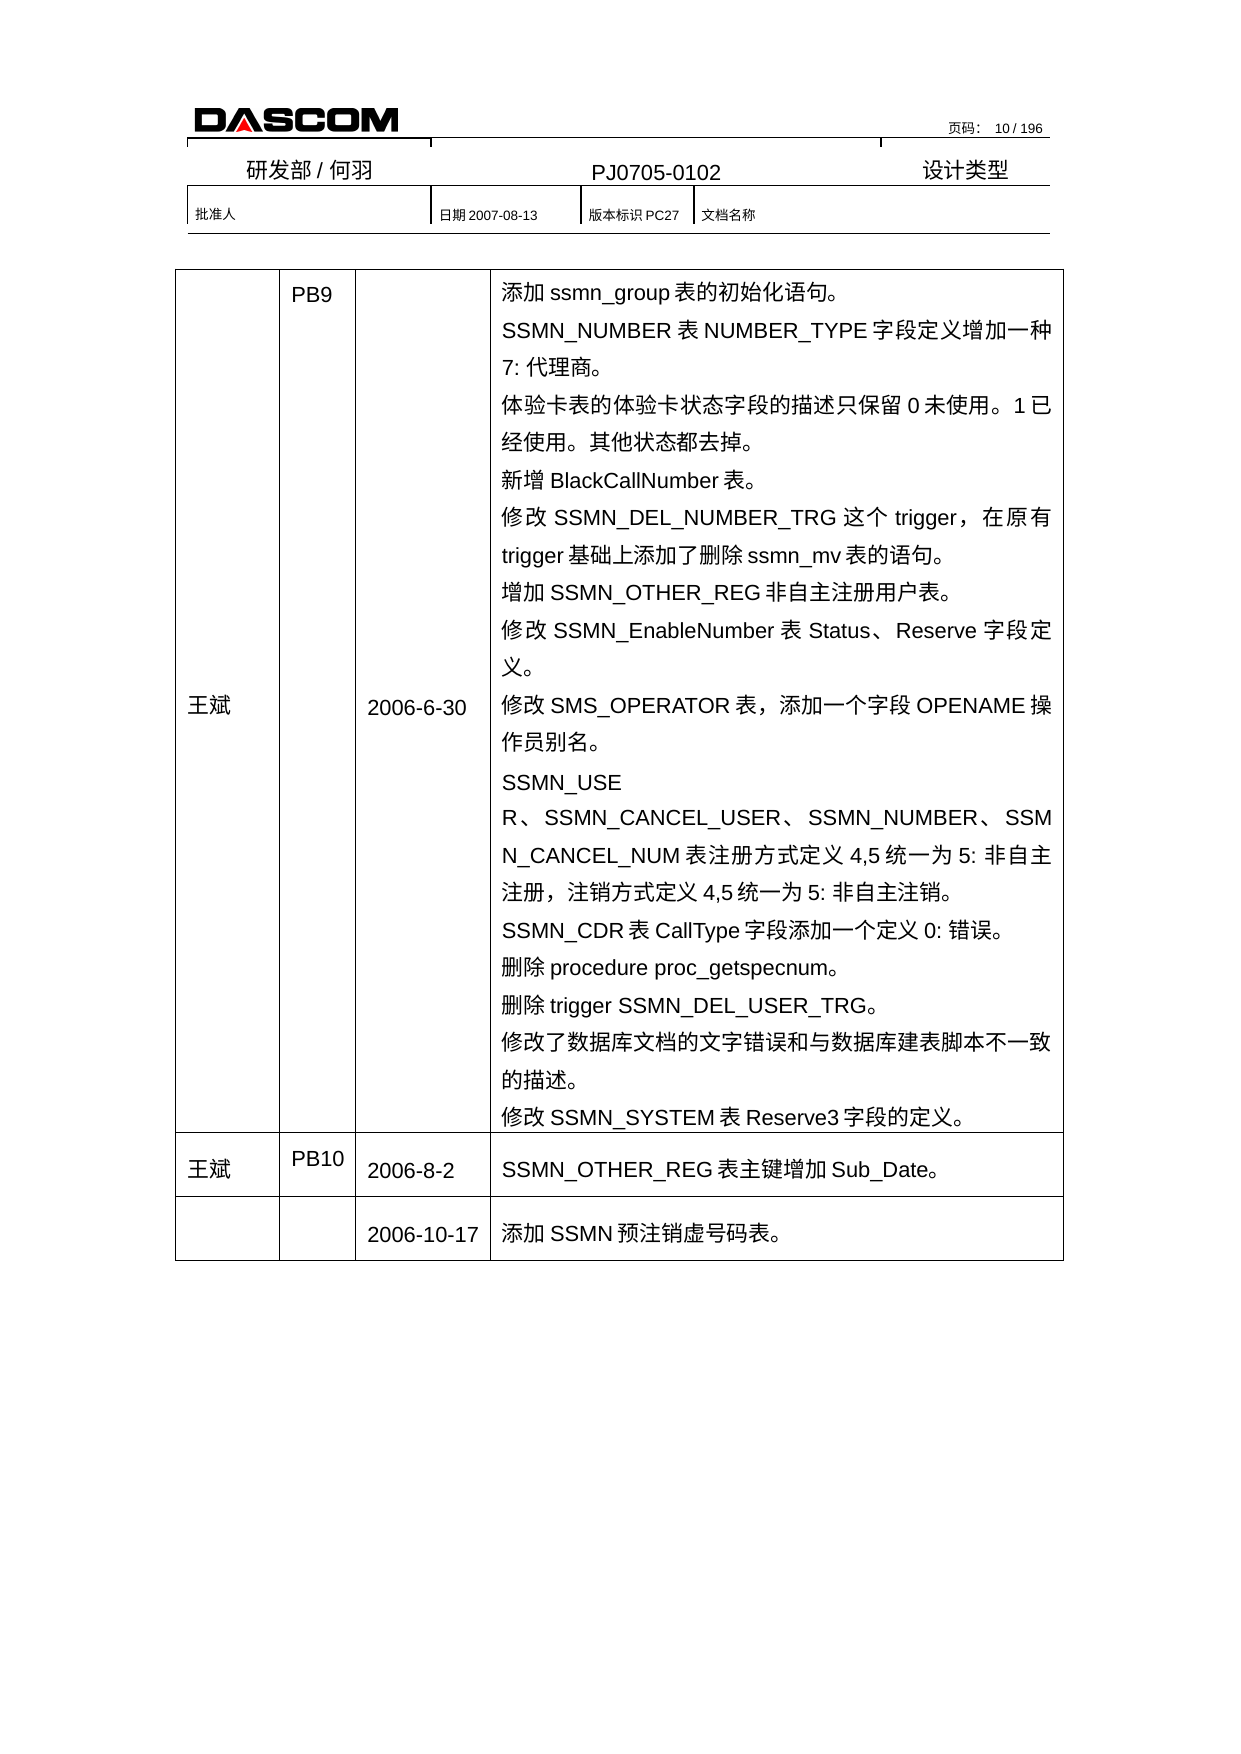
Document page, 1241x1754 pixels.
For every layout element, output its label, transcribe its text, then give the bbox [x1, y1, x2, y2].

table_header PB9 [280, 270, 355, 1132]
table_cell [280, 1197, 355, 1260]
table_cell SSMN_OTHER_REG表主键增加Sub_Date。 [491, 1133, 1063, 1196]
table_cell PB10 [280, 1133, 355, 1196]
table_cell 2006-8-2 [356, 1133, 490, 1196]
table_header 2006-6-30 [356, 270, 490, 1132]
table_cell 王斌 [176, 1133, 279, 1196]
table_cell [176, 1197, 279, 1260]
table_header 王斌 [176, 270, 279, 1132]
table_cell 添加SSMN预注销虚号码表。 [491, 1197, 1063, 1260]
table_header 添加ssmn_group表的初始化语句。 SSMN_NUMBER表NUMBER_TYPE字段定义增加一种7: 代理商。 体验卡表的体验卡状态字段的描述只保留0未使用。1已经使用。其他状态都去掉。 新增BlackCallNumber表。 修改SSMN_DEL_NUMBER_TRG这个trigger，在原有trigger基础上添加了删除ssmn_mv表的语句。 增加SSMN_OTHER_REG非自主注册用户表。 修改SSMN_EnableNumber表Status、Reserve字段定义。 修改SMS_OPERATOR表，添加一个字段OPENAME操作员别名。 SSMN_USER、SSMN_CANCEL_USER、SSMN_NUMBER、SSMN_CANCEL_NUM表注册方式定义4,5统一为5: 非自主注册，注销方式定义4,5统一为5: 非自主注销。 SSMN_CDR表CallType字段添加一个定义0: 错误。 删除procedure proc_getspecnum。 删除trigger SSMN_DEL_USER_TRG。 修改了数据库文档的文字错误和与数据库建表脚本不一致的描述。 修改SSMN_SYSTEM表Reserve3字段的定义。 [491, 270, 1063, 1132]
table_cell 2006-10-17 [356, 1197, 490, 1260]
picture [194, 108, 398, 132]
